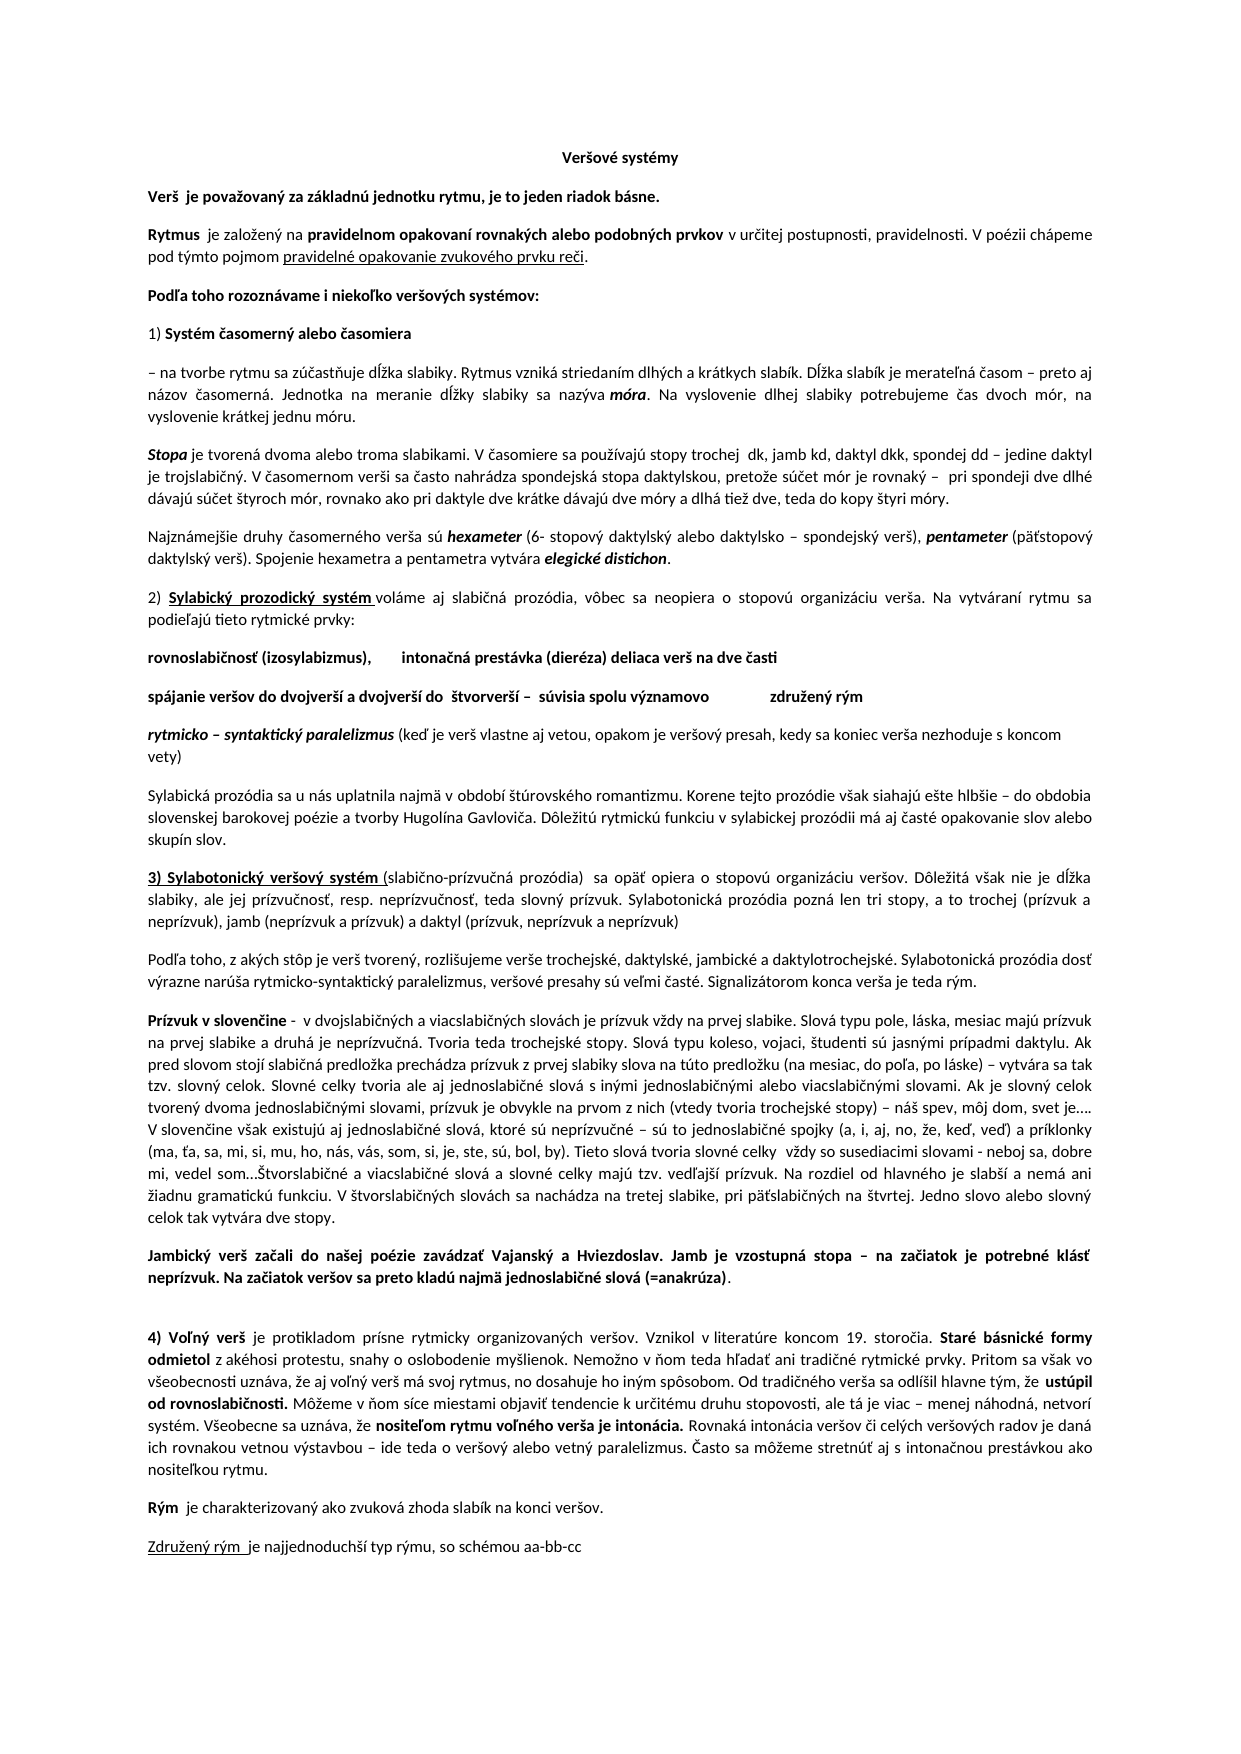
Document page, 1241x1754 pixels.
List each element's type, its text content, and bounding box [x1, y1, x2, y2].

text Verš je považovaný za základnú jednotku rytmu, je to jeden riadok básne. [148, 186, 1093, 206]
text Podľa toho, z akých stôp je verš tvorený, rozlišujeme verše trochejské, daktylské, jambické a daktylotrochejské. Sylabotonická prozódia dosť výrazne narúša rytmicko-syntaktický paralelizmus, veršové presahy sú veľmi časté. Signalizátorom konca verša je teda rým. [148, 950, 1093, 992]
text Veršové systémy [148, 148, 1093, 168]
text 2) Sylabický prozodický systém voláme aj slabičná prozódia, vôbec sa neopiera o stopovú organizáciu verša. Na vytváraní rytmu sa podieľajú tieto rytmické prvky: [148, 587, 1093, 629]
text Združený rým je najjednoduchší typ rýmu, so schémou aa-bb-cc [148, 1536, 1093, 1556]
text Rytmus je založený na pravidelnom opakovaní rovnakých alebo podobných prvkov v určitej postupnosti, pravidelnosti. V poézii chápeme pod týmto pojmom pravidelné opakovanie zvukového prvku reči. [148, 225, 1093, 267]
text Stopa je tvorená dvoma alebo troma slabikami. V časomiere sa používajú stopy trochej dk, jamb kd, daktyl dkk, spondej dd – jedine daktyl je trojslabičný. V časomernom verši sa často nahrádza spondejská stopa daktylskou, pretože súčet mór je rovnaký – pri spondeji dve dlhé dávajú súčet štyroch mór, rovnako ako pri daktyle dve krátke dávajú dve móry a dlhá tiež dve, teda do kopy štyri móry. [148, 444, 1093, 508]
text rytmicko – syntaktický paralelizmus (keď je verš vlastne aj vetou, opakom je veršový presah, kedy sa koniec verša nezhoduje s koncom vety) [148, 725, 1093, 767]
text Rým je charakterizovaný ako zvuková zhoda slabík na konci veršov. [148, 1498, 1093, 1518]
text rovnoslabičnosť (izosylabizmus), intonačná prestávka (dieréza) deliaca verš na dve časti [148, 648, 1093, 668]
text Sylabická prozódia sa u nás uplatnila najmä v období štúrovského romantizmu. Korene tejto prozódie však siahajú ešte hlbšie – do obdobia slovenskej barokovej poézie a tvorby Hugolína Gavloviča. Dôležitú rytmickú funkciu v sylabickej prozódii má aj časté opakovanie slov alebo skupín slov. [148, 785, 1093, 849]
text 4) Voľný verš je protikladom prísne rytmicky organizovaných veršov. Vznikol v literatúre koncom 19. storočia. Staré básnické formy odmietol z akéhosi protestu, snahy o oslobodenie myšlienok. Nemožno v ňom teda hľadať ani tradičné rytmické prvky. Pritom sa však vo všeobecnosti uznáva, že aj voľný verš má svoj rytmus, no dosahuje ho iným spôsobom. Od tradičného verša sa odlíšil hlavne tým, že ustúpil od rovnoslabičnosti. Môžeme v ňom síce miestami objaviť tendencie k určitému druhu stopovosti, ale tá je viac – menej náhodná, netvorí systém. Všeobecne sa uznáva, že nositeľom rytmu voľného verša je intonácia. Rovnaká intonácia veršov či celých veršových radov je daná ich rovnakou vetnou výstavbou – ide teda o veršový alebo vetný paralelizmus. Často sa môžeme stretnúť aj s intonačnou prestávkou ako nositeľkou rytmu. [148, 1306, 1093, 1479]
text 1) Systém časomerný alebo časomiera [148, 324, 1093, 344]
text 3) Sylabotonický veršový systém (slabično-prízvučná prozódia) sa opäť opiera o stopovú organizáciu veršov. Dôležitá však nie je dĺžka slabiky, ale jej prízvučnosť, resp. neprízvučnosť, teda slovný prízvuk. Sylabotonická prozódia pozná len tri stopy, a to trochej (prízvuk a neprízvuk), jamb (neprízvuk a prízvuk) a daktyl (prízvuk, neprízvuk a neprízvuk) [148, 867, 1093, 931]
text Prízvuk v slovenčine - v dvojslabičných a viacslabičných slovách je prízvuk vždy na prvej slabike. Slová typu pole, láska, mesiac majú prízvuk na prvej slabike a druhá je neprízvučná. Tvoria teda trochejské stopy. Slová typu koleso, vojaci, študenti sú jasnými prípadmi daktylu. Ak pred slovom stojí slabičná predložka prechádza prízvuk z prvej slabiky slova na túto predložku (na mesiac, do poľa, po láske) – vytvára sa tak tzv. slovný celok. Slovné celky tvoria ale aj jednoslabičné slová s inými jednoslabičnými alebo viacslabičnými slovami. Ak je slovný celok tvorený dvoma jednoslabičnými slovami, prízvuk je obvykle na prvom z nich (vtedy tvoria trochejské stopy) – náš spev, môj dom, svet je…. V slovenčine však existujú aj jednoslabičné slová, ktoré sú neprízvučné – sú to jednoslabičné spojky (a, i, aj, no, že, keď, veď) a príklonky (ma, ťa, sa, mi, si, mu, ho, nás, vás, som, si, je, ste, sú, bol, by). Tieto slová tvoria slovné celky vždy so susediacimi slovami - neboj sa, dobre mi, vedel som…Štvorslabičné a viacslabičné slová a slovné celky majú tzv. vedľajší prízvuk. Na rozdiel od hlavného je slabší a nemá ani žiadnu gramatickú funkciu. V štvorslabičných slovách sa nachádza na tretej slabike, pri päťslabičných na štvrtej. Jedno slovo alebo slovný celok tak vytvára dve stopy. [148, 1010, 1093, 1227]
text spájanie veršov do dvojverší a dvojverší do štvorverší – súvisia spolu významovo združený rým [148, 686, 1093, 706]
text – na tvorbe rytmu sa zúčastňuje dĺžka slabiky. Rytmus vzniká striedaním dlhých a krátkych slabík. Dĺžka slabík je merateľná časom – preto aj názov časomerná. Jednotka na meranie dĺžky slabiky sa nazýva móra. Na vyslovenie dlhej slabiky potrebujeme čas dvoch mór, na vyslovenie krátkej jednu móru. [148, 362, 1093, 426]
text Najznámejšie druhy časomerného verša sú hexameter (6- stopový daktylský alebo daktylsko – spondejský verš), pentameter (päťstopový daktylský verš). Spojenie hexametra a pentametra vytvára elegické distichon. [148, 527, 1093, 569]
text Jambický verš začali do našej poézie zavádzať Vajanský a Hviezdoslav. Jamb je vzostupná stopa – na začiatok je potrebné klásť neprízvuk. Na začiatok veršov sa preto kladú najmä jednoslabičné slová (=anakrúza). [148, 1246, 1093, 1288]
text Podľa toho rozoznávame i niekoľko veršových systémov: [148, 285, 1093, 305]
